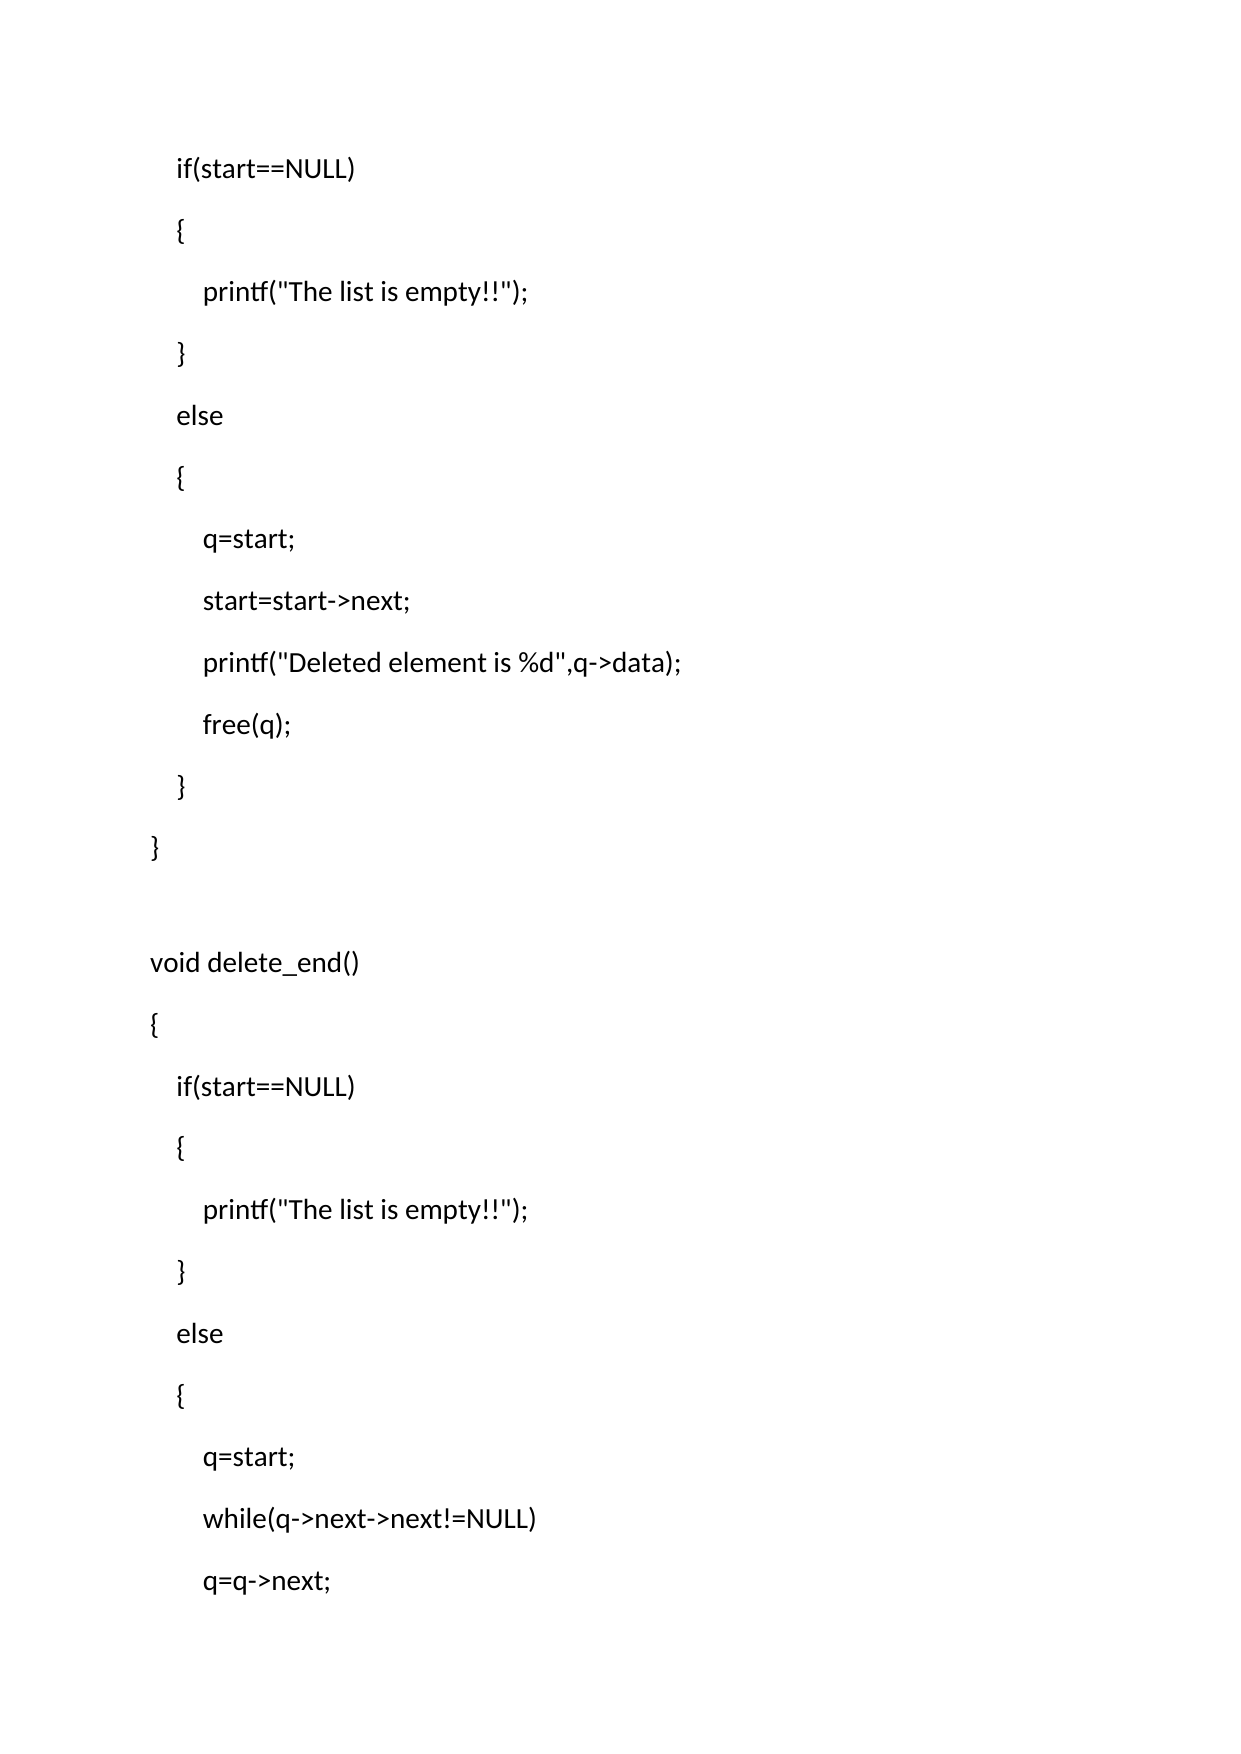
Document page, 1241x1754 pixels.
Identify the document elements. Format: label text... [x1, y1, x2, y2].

text q=start; [150, 521, 1090, 556]
text { [150, 1377, 1090, 1412]
text } [150, 335, 1090, 371]
text q=start; [150, 1438, 1090, 1474]
text } [150, 1253, 1090, 1289]
text if(start==NULL) [150, 1068, 1090, 1103]
text while(q->next->next!=NULL) [150, 1500, 1090, 1536]
text printf("Deleted element is %d",q->data); [150, 644, 1090, 680]
text printf("The list is empty!!"); [150, 1191, 1090, 1227]
text } [150, 829, 1090, 865]
text free(q); [150, 706, 1090, 742]
text { [150, 459, 1090, 494]
text } [150, 768, 1090, 803]
text { [150, 1129, 1090, 1165]
text start=start->next; [150, 582, 1090, 618]
text if(start==NULL) [150, 150, 1090, 186]
text else [150, 1315, 1090, 1351]
text void delete_end() [150, 944, 1090, 980]
text { [150, 1006, 1090, 1042]
text printf("The list is empty!!"); [150, 273, 1090, 309]
text else [150, 397, 1090, 433]
text q=q->next; [150, 1562, 1090, 1598]
text { [150, 212, 1090, 247]
